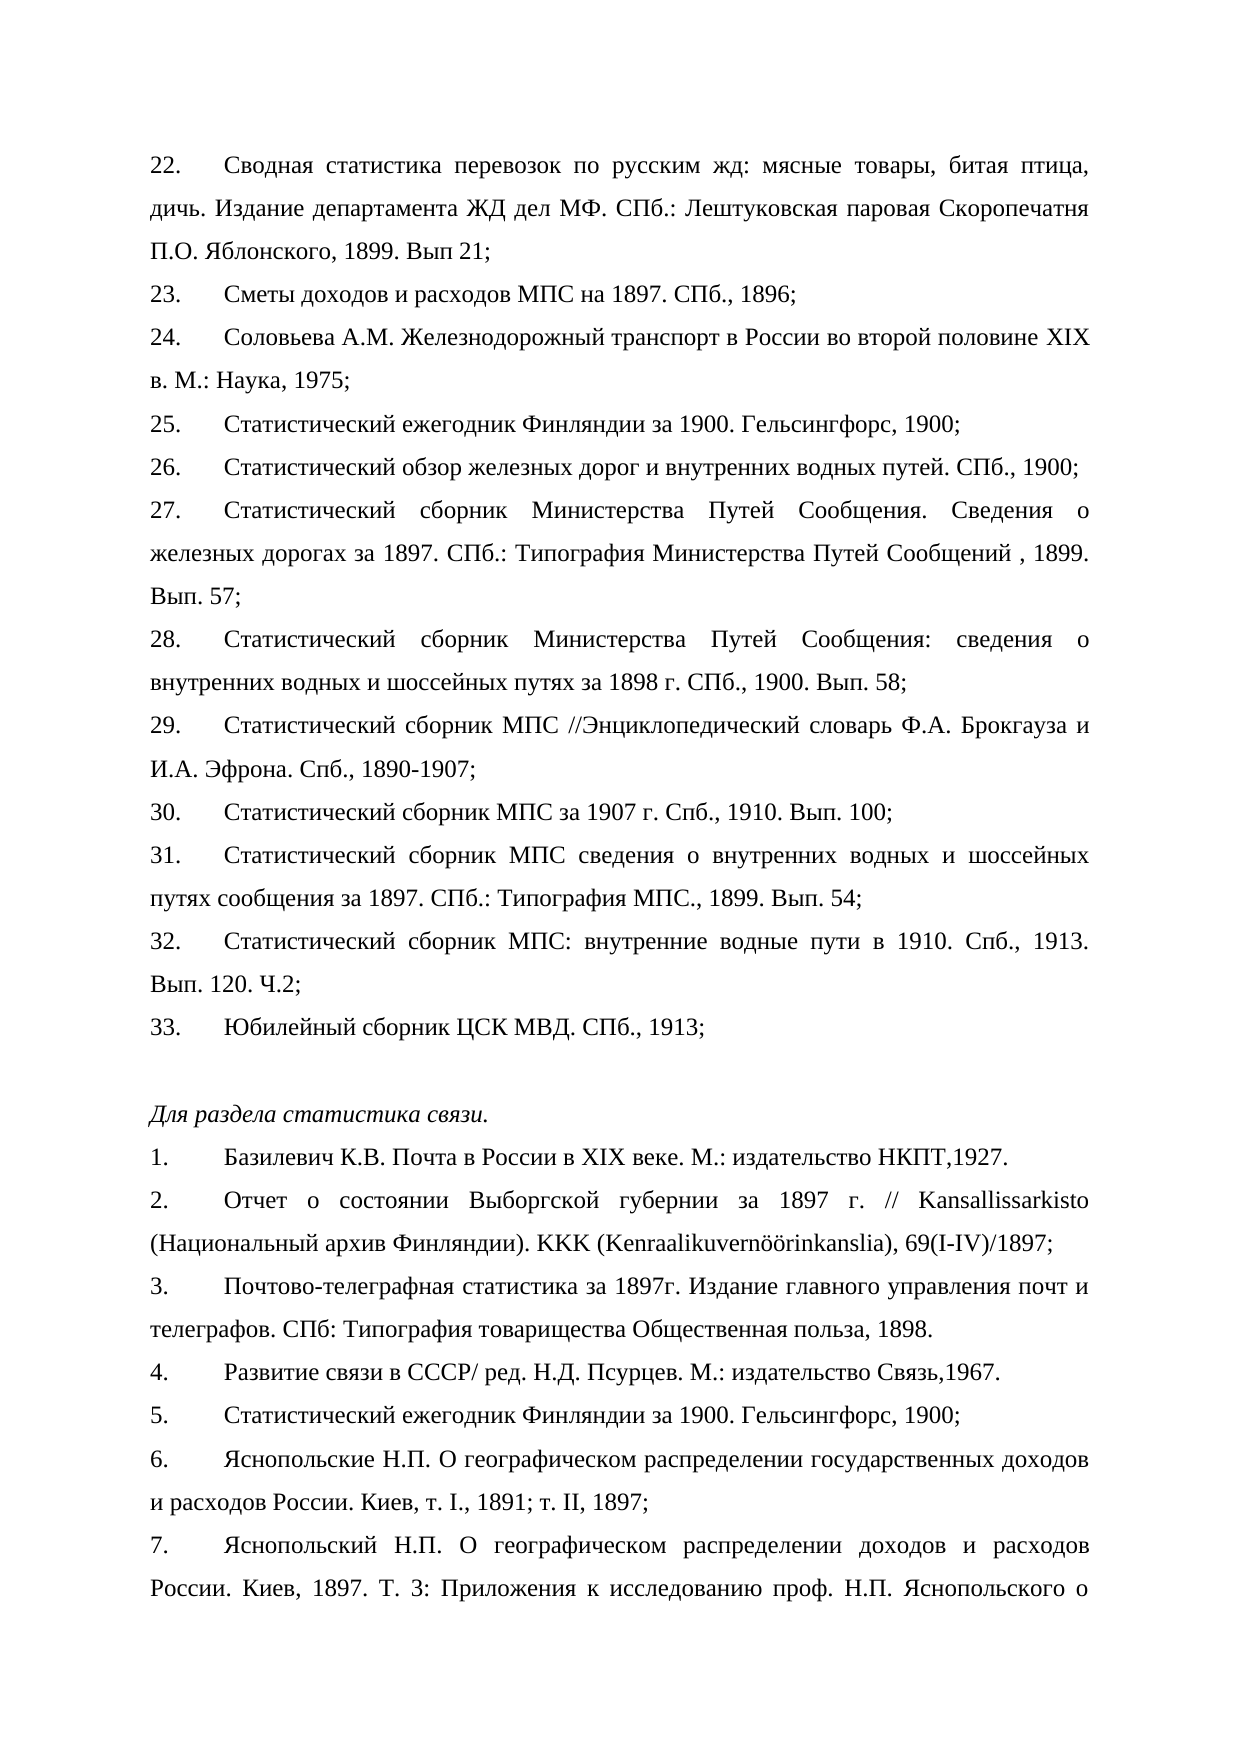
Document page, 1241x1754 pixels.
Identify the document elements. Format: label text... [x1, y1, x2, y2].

list Статистический сборник МПС за 1907 г. Спб., 1910. Вып. 100; [150, 797, 1090, 826]
list Соловьева А.М. Железнодорожный транспорт в России во второй половине XIX в. М.: Наука, 1975; [150, 322, 1090, 394]
list Статистический сборник Министерства Путей Сообщения: сведения о внутренних водных и шоссейных путях за 1898 г. СПб., 1900. Вып. 58; [150, 624, 1090, 696]
list Статистический обзор железных дорог и внутренних водных путей. СПб., 1900; [150, 452, 1090, 481]
list Развитие связи в СССР/ ред. Н.Д. Псурцев. М.: издательство Связь,1967. [150, 1357, 1090, 1386]
list Статистический сборник МПС сведения о внутренних водных и шоссейных путях сообщения за 1897. СПб.: Типография МПС., 1899. Вып. 54; [150, 840, 1090, 912]
text Для раздела статистика связи. [150, 1099, 1090, 1127]
list Отчет о состоянии Выборгской губернии за 1897 г. // Kansallissarkisto (Национальный архив Финляндии). KKK (Kenraalikuvernöörinkanslia), 69(I-IV)/1897; [150, 1185, 1090, 1257]
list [150, 1530, 1090, 1602]
list Статистический сборник Министерства Путей Сообщения. Сведения о железных дорогах за 1897. СПб.: Типография Министерства Путей Сообщений , 1899. Вып. 57; [150, 495, 1090, 610]
list Статистический ежегодник Финляндии за 1900. Гельсингфорс, 1900; [150, 409, 1090, 437]
list Сметы доходов и расходов МПС на 1897. СПб., 1896; [150, 279, 1090, 308]
list Сводная статистика перевозок по русским жд: мясные товары, битая птица, дичь. Издание департамента ЖД дел МФ. СПб.: Лештуковская паровая Скоропечатня П.О. Яблонского, 1899. Вып 21; [150, 150, 1090, 265]
list Статистический сборник МПС: внутренние водные пути в 1910. Спб., 1913. Вып. 120. Ч.2; [150, 926, 1090, 998]
list Почтово-телеграфная статистика за 1897г. Издание главного управления почт и телеграфов. СПб: Типография товарищества Общественная польза, 1898. [150, 1271, 1090, 1343]
list Яснопольские Н.П. О географическом распределении государственных доходов и расходов России. Киев, т. I., 1891; т. II, 1897; [150, 1444, 1090, 1516]
list Статистический ежегодник Финляндии за 1900. Гельсингфорс, 1900; [150, 1401, 1090, 1429]
list Базилевич К.В. Почта в России в XIX веке. М.: издательство НКПТ,1927. [150, 1142, 1090, 1171]
list Статистический сборник МПС //Энциклопедический словарь Ф.А. Брокгауза и И.А. Эфрона. Спб., 1890-1907; [150, 711, 1090, 782]
list Юбилейный сборник ЦСК МВД. СПб., 1913; [150, 1012, 1090, 1041]
